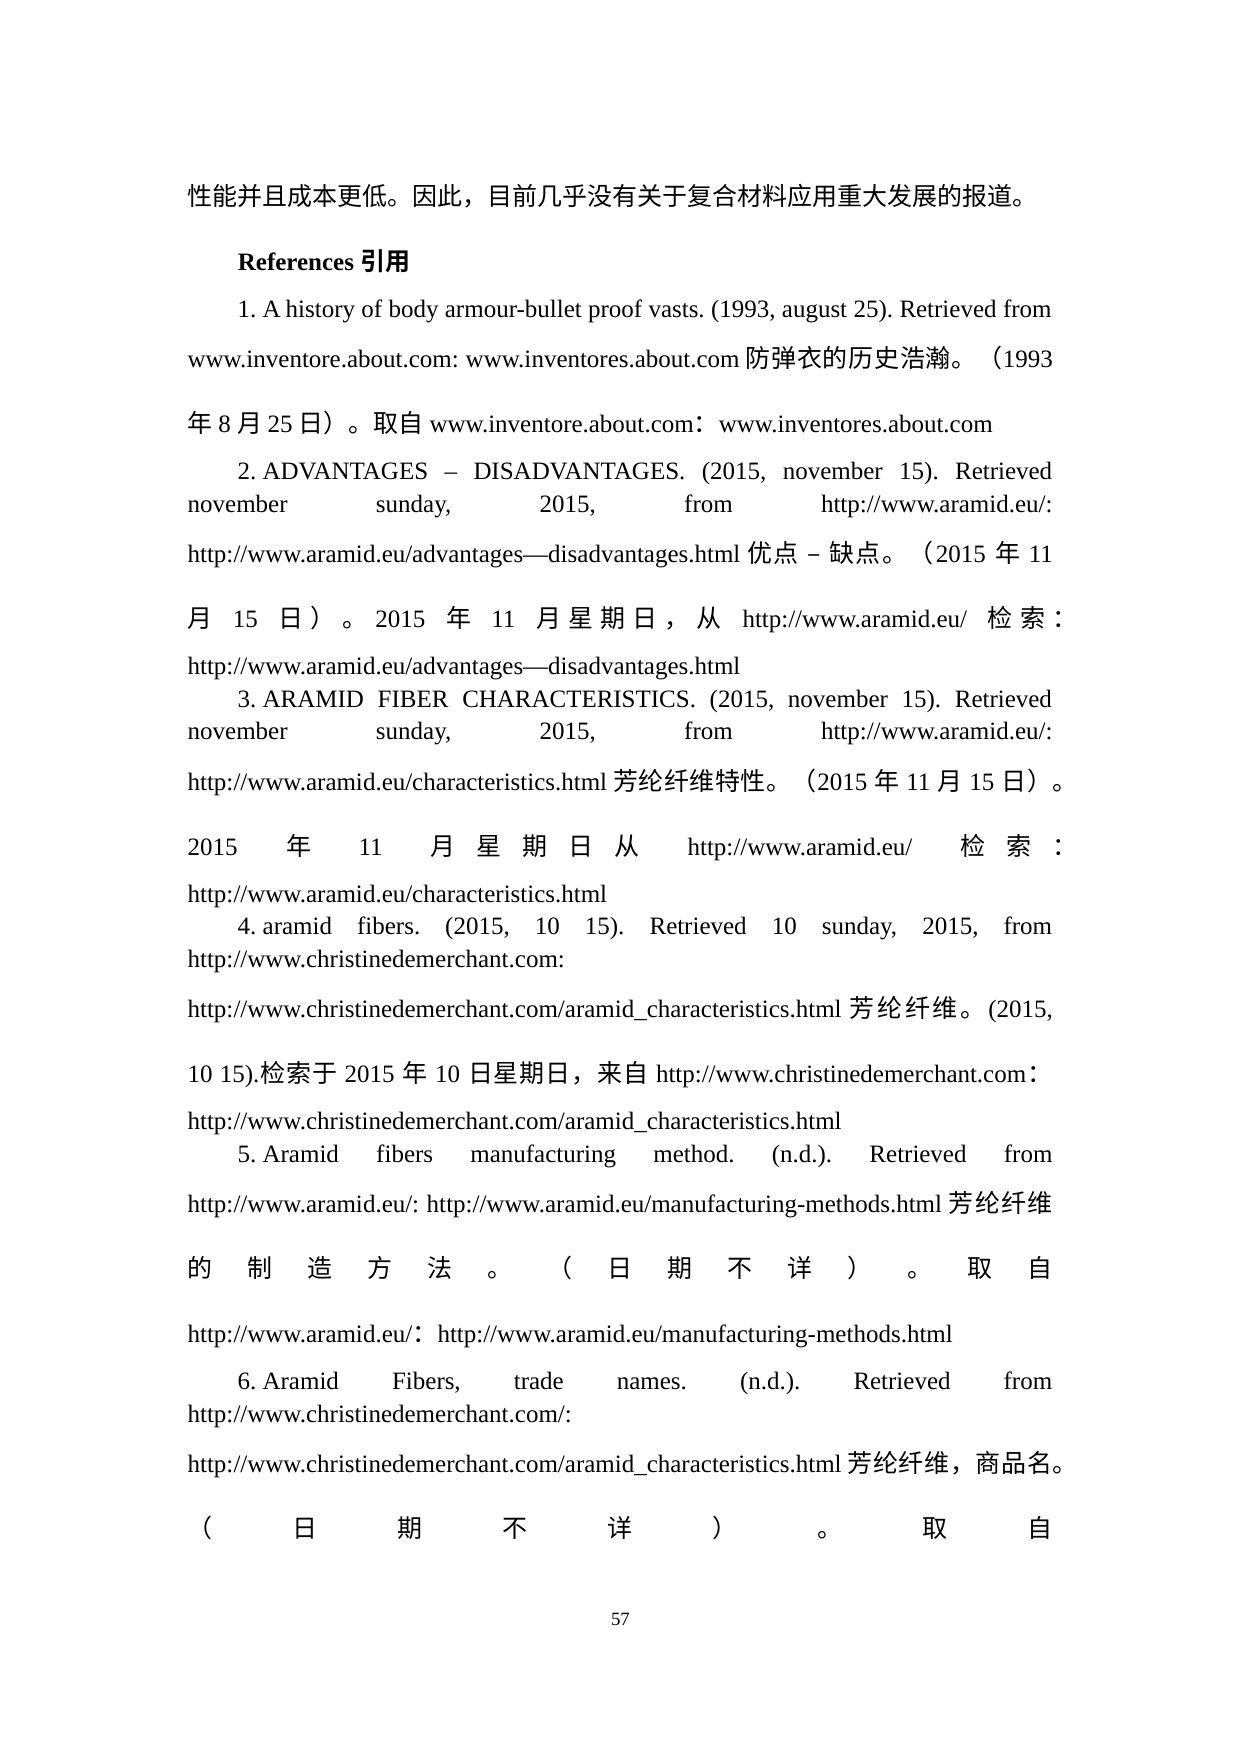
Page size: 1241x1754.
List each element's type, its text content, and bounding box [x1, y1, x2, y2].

list ARAMID FIBER CHARACTERISTICS. (2015, november 15). Retrieved november sunday, 2015, from http://www.aramid.eu/: http://www.aramid.eu/characteristics.html芳纶纤维特性。（2015 年 11 月 15 日）。2015 年 11 月星期日从 http://www.aramid.eu/ 检索：http://www.aramid.eu/characteristics.html [187, 682, 1053, 909]
list A history of body armour-bullet proof vasts. (1993, august 25). Retrieved from www.inventore.about.com: www.inventores.about.com防弹衣的历史浩瀚。（1993 年 8 月 25 日）。取自 www.inventore.about.com：www.inventores.about.com [187, 292, 1053, 454]
list Aramid fibers manufacturing method. (n.d.). Retrieved from http://www.aramid.eu/: http://www.aramid.eu/manufacturing-methods.html芳纶纤维的制造方法。（日期不详）。取自 http://www.aramid.eu/：http://www.aramid.eu/manufacturing-methods.html [187, 1137, 1053, 1364]
list aramid fibers. (2015, 10 15). Retrieved 10 sunday, 2015, from http://www.christinedemerchant.com: http://www.christinedemerchant.com/aramid_characteristics.html芳纶纤维。(2015, 10 15).检索于 2015 年 10 日星期日，来自 http://www.christinedemerchant.com：http://www.christinedemerchant.com/aramid_characteristics.html [187, 909, 1053, 1137]
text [187, 162, 1053, 227]
text References 引用 [187, 227, 1053, 292]
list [187, 1364, 1053, 1559]
list ADVANTAGES – DISADVANTAGES. (2015, november 15). Retrieved november sunday, 2015, from http://www.aramid.eu/: http://www.aramid.eu/advantages—disadvantages.html优点 – 缺点。（2015 年 11 月 15 日）。2015 年 11 月星期日，从 http://www.aramid.eu/ 检索：http://www.aramid.eu/advantages—disadvantages.html [187, 454, 1053, 682]
